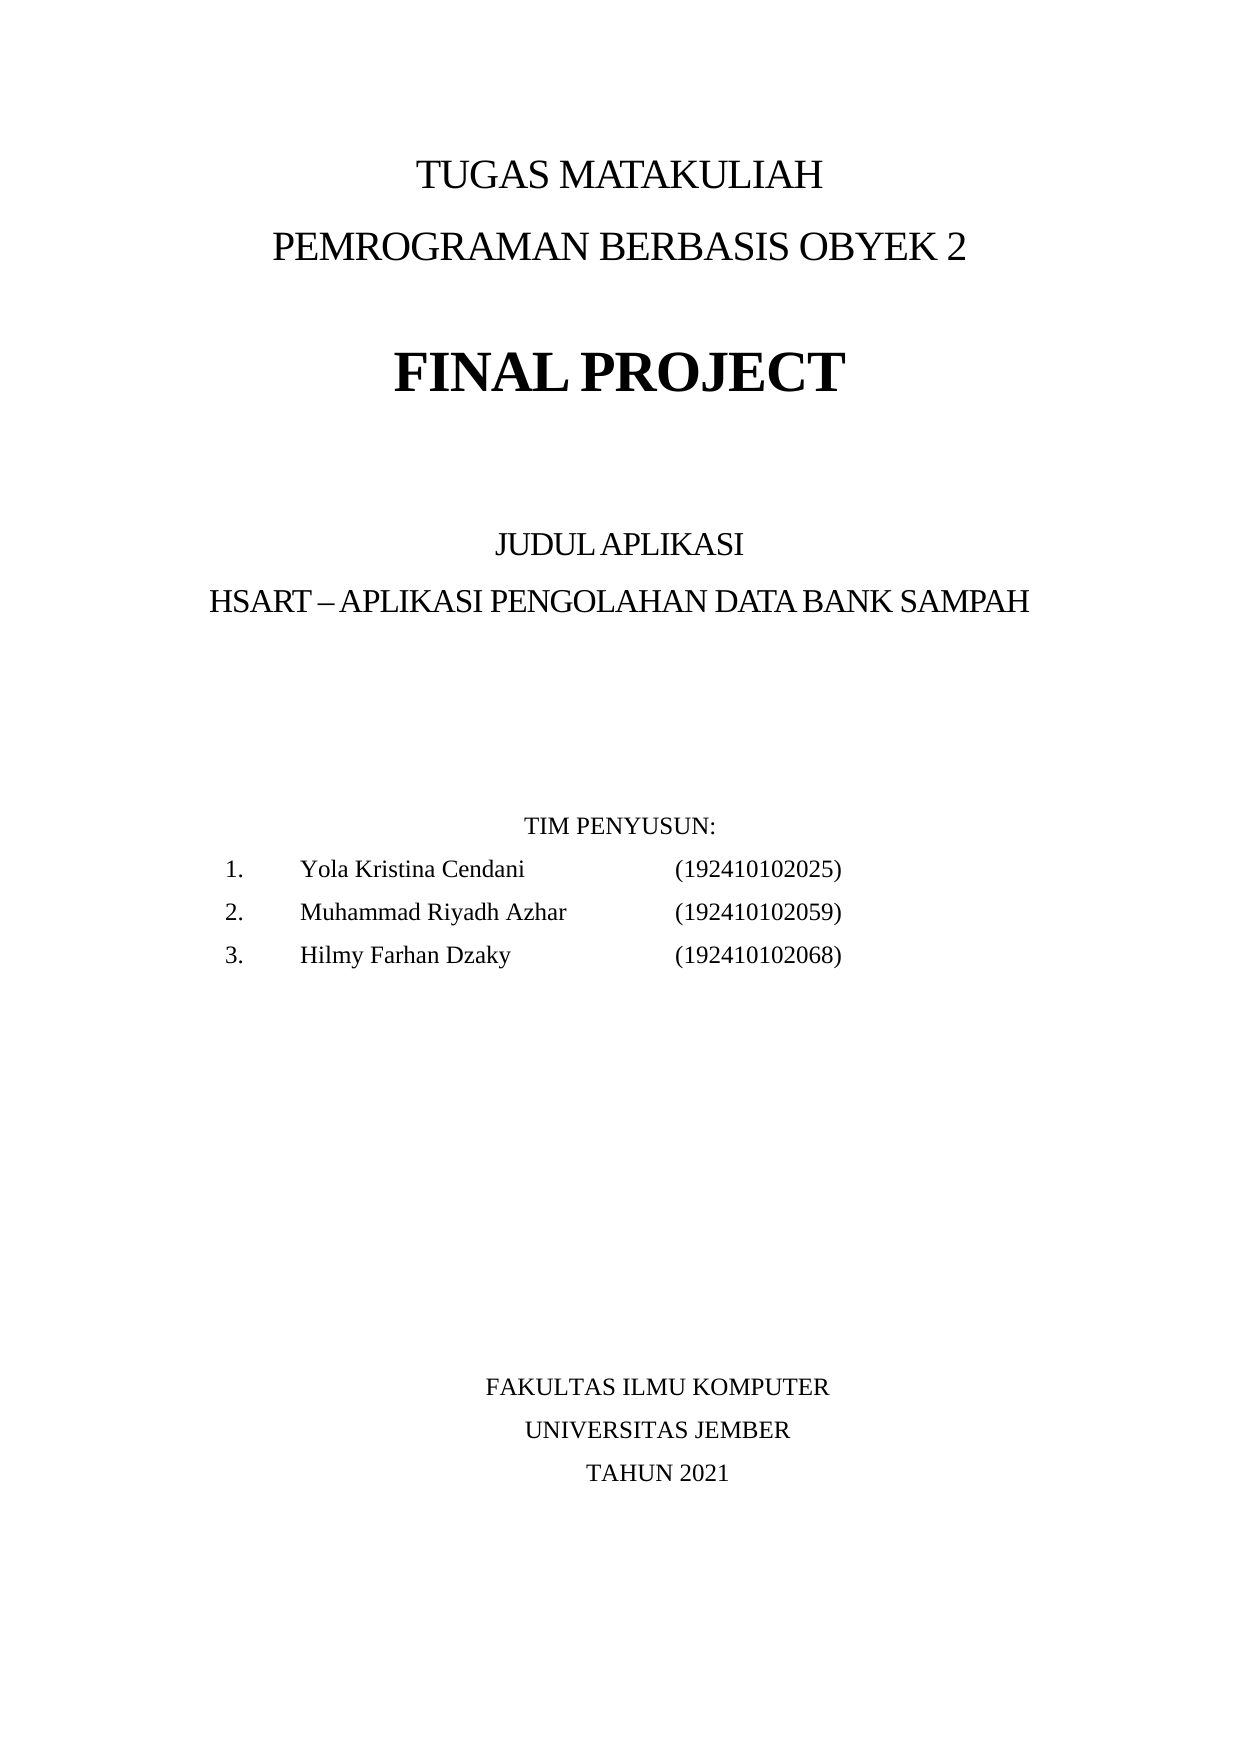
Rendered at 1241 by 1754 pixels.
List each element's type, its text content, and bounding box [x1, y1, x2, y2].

list Muhammad Riyadh Azhar (192410102059) [225, 897, 1090, 926]
text TIM PENYUSUN: [150, 811, 1090, 840]
title PEMROGRAMAN BERBASIS OBYEK 2 [150, 222, 1090, 270]
list Yola Kristina Cendani (192410102025) [225, 854, 1090, 883]
title TUGAS MATAKULIAH [150, 150, 1090, 198]
title HSART – APLIKASI PENGOLAHAN DATA BANK SAMPAH [150, 581, 1090, 619]
list TAHUN 2021 [225, 1458, 1090, 1487]
title JUDUL APLIKASI [150, 524, 1090, 562]
list UNIVERSITAS JEMBER [225, 1415, 1090, 1444]
list FAKULTAS ILMU KOMPUTER [225, 1372, 1090, 1401]
title FINAL PROJECT [150, 337, 1090, 404]
list Hilmy Farhan Dzaky (192410102068) [225, 941, 1090, 969]
